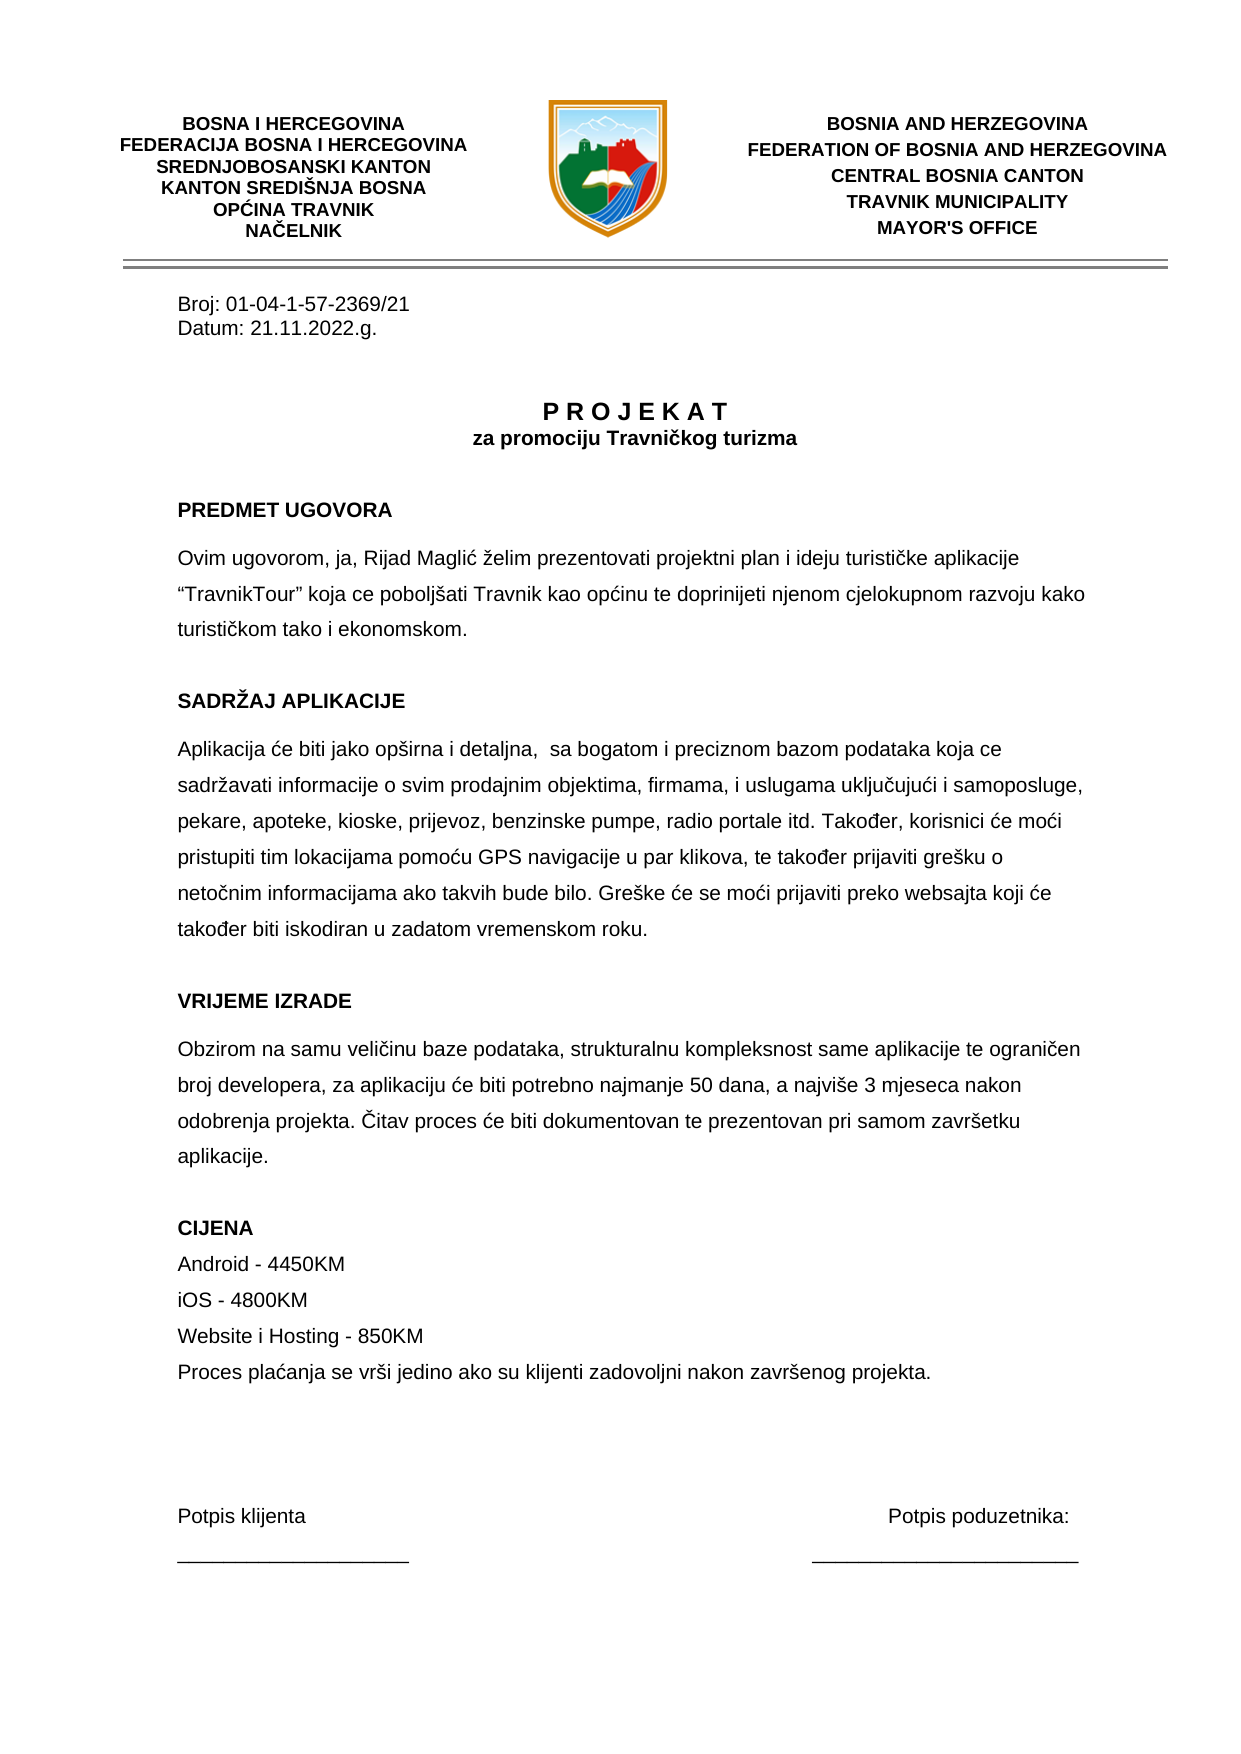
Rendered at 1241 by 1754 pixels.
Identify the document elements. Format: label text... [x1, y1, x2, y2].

text za promociju Travničkog turizma [177, 426, 1092, 449]
text VRIJEME IZRADE [177, 989, 1092, 1013]
text Website i Hosting - 850KM [177, 1324, 1092, 1348]
picture [548, 100, 668, 238]
text iOS - 4800KM [177, 1288, 1092, 1312]
text SADRŽAJ APLIKACIJE [177, 689, 1092, 713]
text Obzirom na samu veličinu baze podataka, strukturalnu kompleksnost same aplikacije te ograničen broj developera, za aplikaciju će biti potrebno najmanje 50 dana, a najviše 3 mjeseca nakon odobrenja projekta. Čitav proces će biti dokumentovan te prezentovan pri samom završetku aplikacije. [177, 1037, 1092, 1168]
text Potpis klijenta Potpis poduzetnika: [177, 1504, 1092, 1528]
text Android - 4450KM [177, 1252, 1092, 1276]
text P R O J E K A T [177, 397, 1092, 426]
text Ovim ugovorom, ja, Rijad Maglić želim prezentovati projektni plan i ideju turističke aplikacije “TravnikTour” koja ce poboljšati Travnik kao općinu te doprinijeti njenom cjelokupnom razvoju kako turističkom tako i ekonomskom. [177, 545, 1092, 641]
text PREDMET UGOVORA [177, 497, 1092, 521]
text CIJENA [177, 1216, 1092, 1240]
text Aplikacija će biti jako opširna i detaljna, sa bogatom i preciznom bazom podataka koja ce sadržavati informacije o svim prodajnim objektima, firmama, i uslugama uključujući i samoposluge, pekare, apoteke, kioske, prijevoz, benzinske pumpe, radio portale itd. Također, korisnici će moći pristupiti tim lokacijama pomoću GPS navigacije u par klikova, te također prijaviti grešku o netočnim informacijama ako takvih bude bilo. Greške će se moći prijaviti preko websajta koji će također biti iskodiran u zadatom vremenskom roku. [177, 737, 1092, 941]
text Broj: 01-04-1-57-2369/21 [177, 291, 1092, 315]
text Datum: 21.11.2022.g. [177, 315, 1092, 339]
text Proces plaćanja se vrši jedino ako su klijenti zadovoljni nakon završenog projekta. [177, 1360, 1092, 1384]
text ____________________ _______________________ [177, 1540, 1092, 1564]
